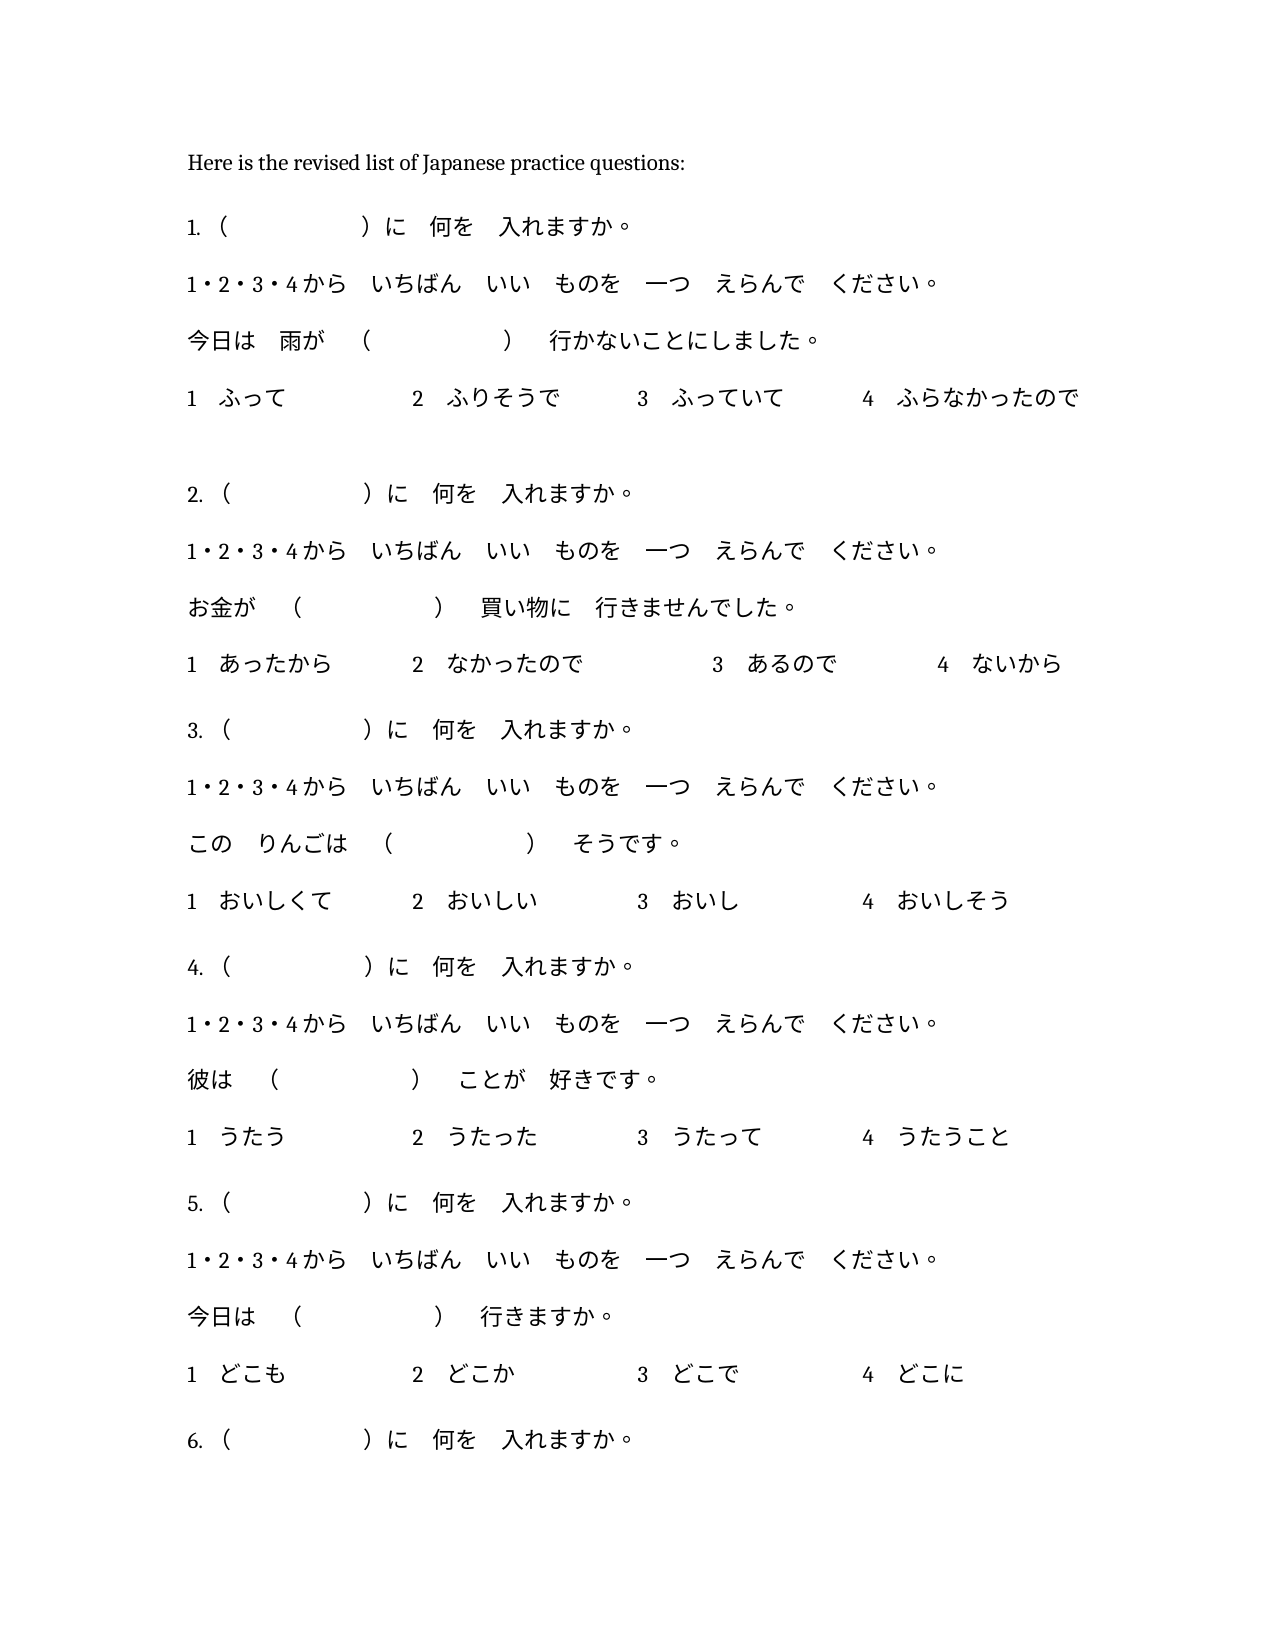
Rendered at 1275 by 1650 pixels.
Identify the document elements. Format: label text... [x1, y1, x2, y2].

text 1・2・3・4から いちばん いい ものを 一つ えらんで ください。 [187, 771, 1087, 802]
text 1 あったから 2 なかったので 3 あるので 4 ないから 3. （ ）に 何を 入れますか。 [187, 648, 1087, 746]
text 1 おいしくて 2 おいしい 3 おいし 4 おいしそう 4. （ ）に 何を 入れますか。 [187, 885, 1087, 982]
text 1 うたう 2 うたった 3 うたって 4 うたうこと 5. （ ）に 何を 入れますか。 [187, 1121, 1087, 1218]
text 1 ふって 2 ふりそうで 3 ふっていて 4 ふらなかったので 2. （ ）に 何を 入れますか。 [187, 382, 1087, 509]
text 1・2・3・4から いちばん いい ものを 一つ えらんで ください。 [187, 535, 1087, 566]
text 1・2・3・4から いちばん いい ものを 一つ えらんで ください。 [187, 268, 1087, 299]
text お金が （ ） 買い物に 行きませんでした。 [187, 591, 1087, 623]
text 1 どこも 2 どこか 3 どこで 4 どこに 6. （ ）に 何を 入れますか。 [187, 1358, 1087, 1455]
text Here is the revised list of Japanese practice questions: 1. （ ）に 何を 入れますか。 [187, 150, 1087, 242]
text 今日は 雨が （ ） 行かないことにしました。 [187, 325, 1087, 356]
text 今日は （ ） 行きますか。 [187, 1301, 1087, 1332]
text 彼は （ ） ことが 好きです。 [187, 1064, 1087, 1096]
text 1・2・3・4から いちばん いい ものを 一つ えらんで ください。 [187, 1008, 1087, 1039]
text この りんごは （ ） そうです。 [187, 828, 1087, 859]
text 1・2・3・4から いちばん いい ものを 一つ えらんで ください。 [187, 1244, 1087, 1275]
